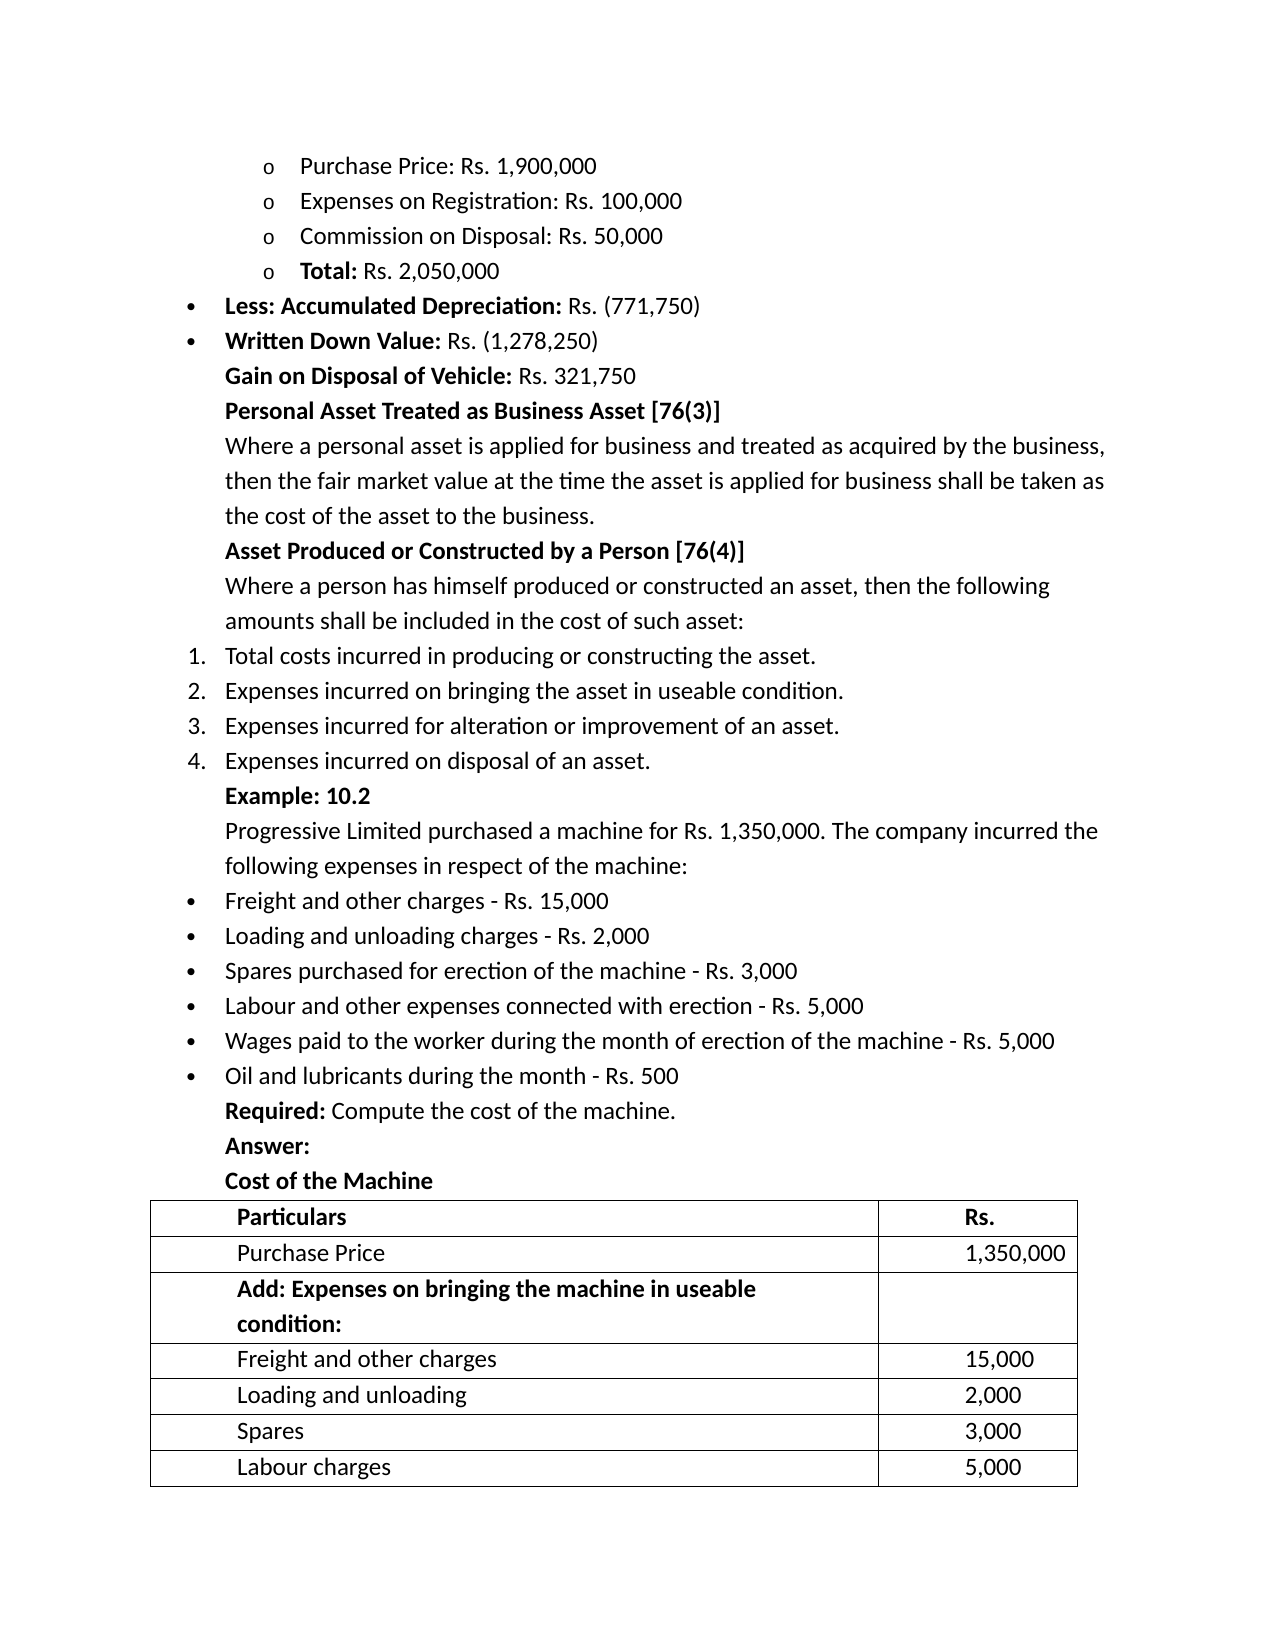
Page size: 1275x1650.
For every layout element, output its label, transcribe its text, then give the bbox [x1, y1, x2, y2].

list Oil and lubricants during the month - Rs. 500 [187, 1060, 1125, 1091]
text Required: Compute the cost of the machine. [225, 1095, 1125, 1126]
list Freight and other charges - Rs. 15,000 [187, 885, 1125, 916]
text Cost of the Machine [225, 1165, 1125, 1196]
list Wages paid to the worker during the month of erection of the machine - Rs. 5,000 [187, 1025, 1125, 1056]
list Expenses incurred on bringing the asset in useable condition. [187, 675, 1125, 706]
list Total: Rs. 2,050,000 [262, 255, 1125, 286]
table_cell Labour charges [151, 1451, 878, 1486]
table_cell 1,350,000 [879, 1237, 1077, 1272]
table_cell Add: Expenses on bringing the machine in useable condition: [151, 1273, 878, 1342]
table_header Rs. [879, 1201, 1077, 1236]
text Gain on Disposal of Vehicle: Rs. 321,750 [225, 360, 1125, 391]
text Answer: [225, 1130, 1125, 1161]
table_cell 2,000 [879, 1379, 1077, 1414]
list Expenses incurred for alteration or improvement of an asset. [187, 710, 1125, 741]
text Personal Asset Treated as Business Asset [76(3)] Where a personal asset is applied for business and treated as acquired by the business, then the fair market value at the time the asset is applied for business shall be taken as the cost of the asset to the business. [225, 395, 1125, 531]
table_cell [879, 1273, 1077, 1342]
list Loading and unloading charges - Rs. 2,000 [187, 920, 1125, 951]
table_cell Loading and unloading [151, 1379, 878, 1414]
list Spares purchased for erection of the machine - Rs. 3,000 [187, 955, 1125, 986]
list Written Down Value: Rs. (1,278,250) [187, 325, 1125, 356]
table_cell Purchase Price [151, 1237, 878, 1272]
text Example: 10.2 Progressive Limited purchased a machine for Rs. 1,350,000. The company incurred the following expenses in respect of the machine: [225, 780, 1125, 881]
list Total costs incurred in producing or constructing the asset. [187, 640, 1125, 671]
list Expenses incurred on disposal of an asset. [187, 745, 1125, 776]
table_header Particulars [151, 1201, 878, 1236]
list Purchase Price: Rs. 1,900,000 [262, 150, 1125, 181]
list Commission on Disposal: Rs. 50,000 [262, 220, 1125, 251]
list Expenses on Registration: Rs. 100,000 [262, 185, 1125, 216]
table_cell 5,000 [879, 1451, 1077, 1486]
table_cell 15,000 [879, 1344, 1077, 1378]
text Asset Produced or Constructed by a Person [76(4)] Where a person has himself produced or constructed an asset, then the following amounts shall be included in the cost of such asset: [225, 535, 1125, 636]
table_cell 3,000 [879, 1415, 1077, 1450]
table_cell Spares [151, 1415, 878, 1450]
list Less: Accumulated Depreciation: Rs. (771,750) [187, 290, 1125, 321]
list Labour and other expenses connected with erection - Rs. 5,000 [187, 990, 1125, 1021]
table_cell Freight and other charges [151, 1344, 878, 1378]
